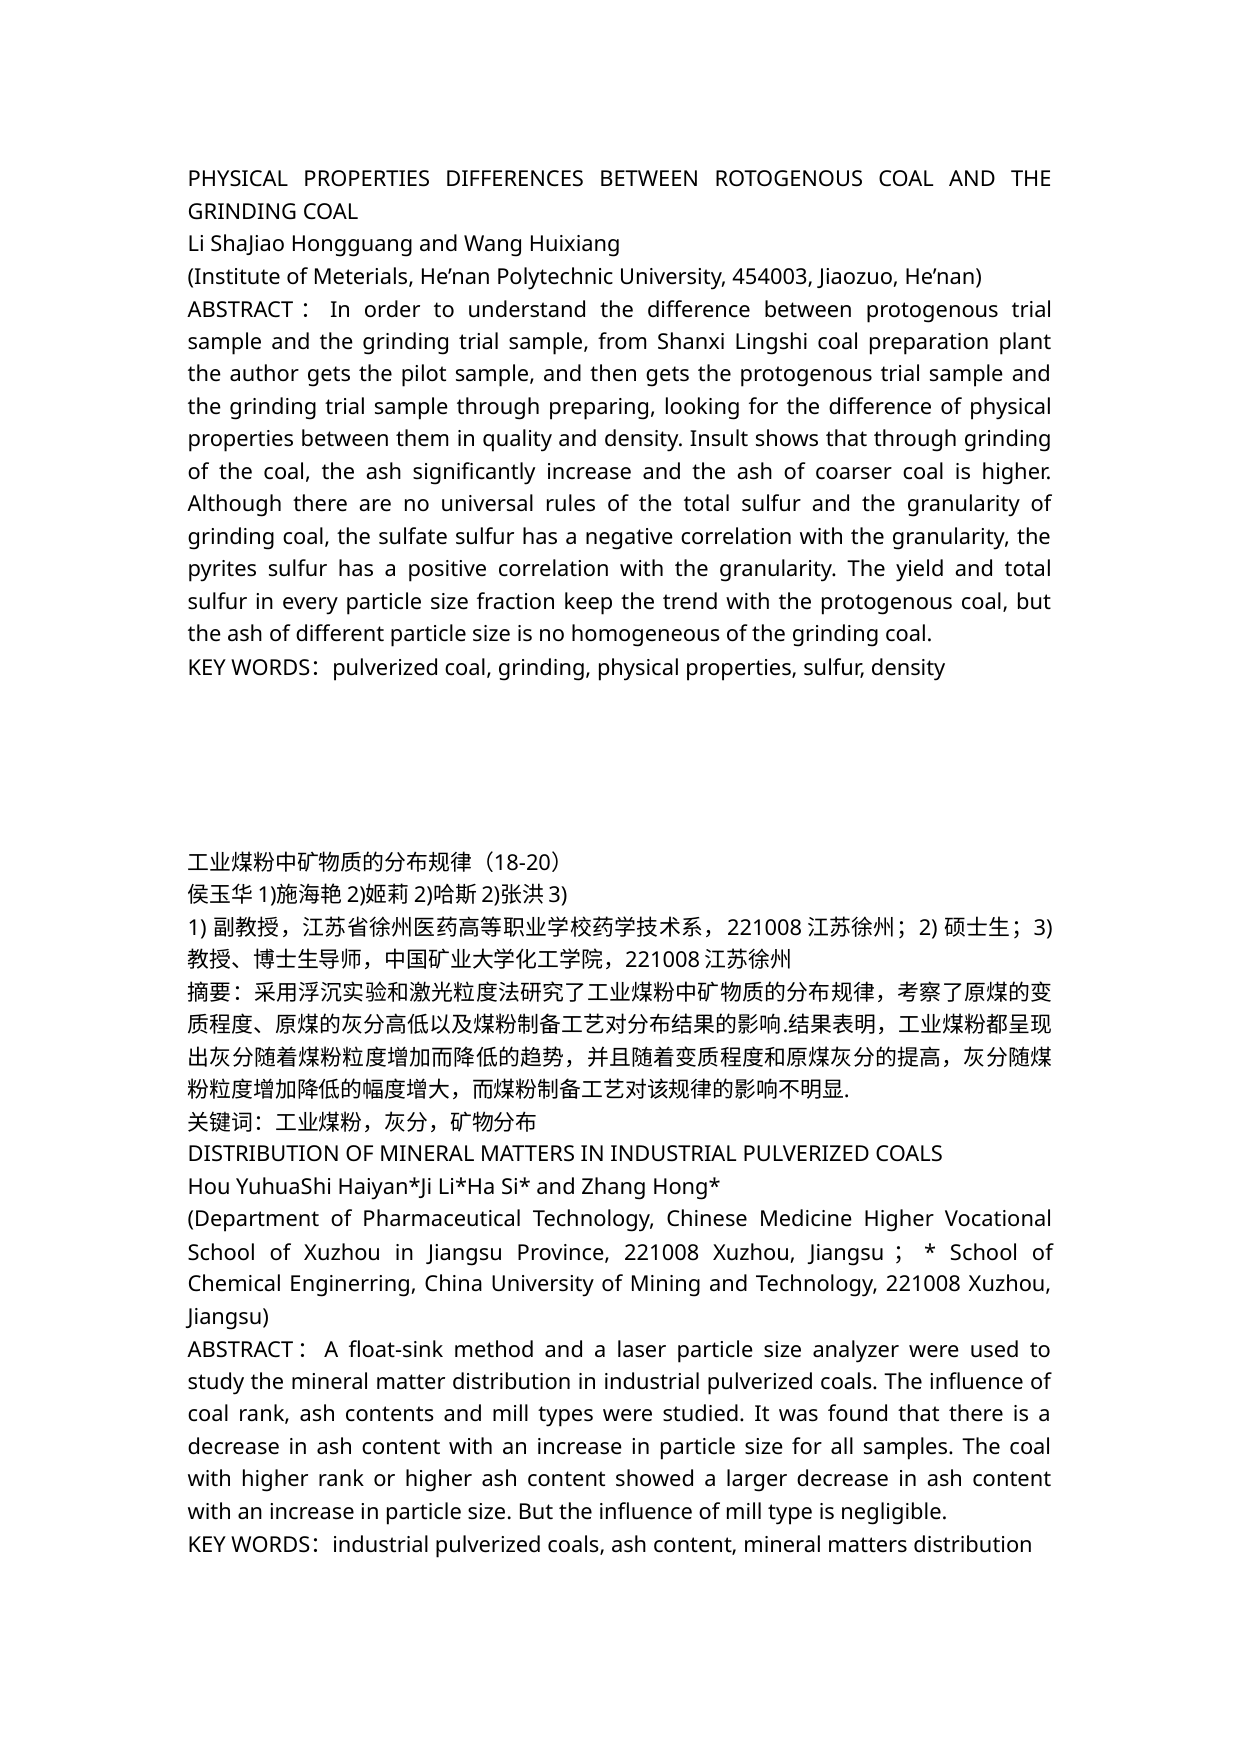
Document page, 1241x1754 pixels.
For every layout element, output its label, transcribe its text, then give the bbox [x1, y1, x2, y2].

text (Department of Pharmaceutical Technology, Chinese Medicine Higher Vocational School of Xuzhou in Jiangsu Province, 221008 Xuzhou, Jiangsu；* School of Chemical Enginerring, China University of Mining and Technology, 221008 Xuzhou, Jiangsu) [187, 1202, 1053, 1332]
text KEY WORDS：pulverized coal, grinding, physical properties, sulfur, density [187, 649, 1053, 682]
text (Institute of Meterials, He’nan Polytechnic University, 454003, Jiaozuo, He’nan) [187, 259, 1053, 292]
text ABSTRACT：A float-sink method and a laser particle size analyzer were used to study the mineral matter distribution in industrial pulverized coals. The influence of coal rank, ash contents and mill types were studied. It was found that there is a decrease in ash content with an increase in particle size for all samples. The coal with higher rank or higher ash content showed a larger decrease in ash content with an increase in particle size. But the influence of mill type is negligible. [187, 1332, 1053, 1527]
text 1) 副教授，江苏省徐州医药高等职业学校药学技术系，221008江苏徐州；2) 硕士生；3) 教授、博士生导师，中国矿业大学化工学院，221008江苏徐州 [187, 909, 1053, 974]
text DISTRIBUTION OF MINERAL MATTERS IN INDUSTRIAL PULVERIZED COALS [187, 1137, 1053, 1169]
text 工业煤粉中矿物质的分布规律（18-20） [187, 844, 1053, 877]
text ABSTRACT：In order to understand the difference between protogenous trial sample and the grinding trial sample, from Shanxi Lingshi coal preparation plant the author gets the pilot sample, and then gets the protogenous trial sample and the grinding trial sample through preparing, looking for the difference of physical properties between them in quality and density. Insult shows that through grinding of the coal, the ash significantly increase and the ash of coarser coal is higher. Although there are no universal rules of the total sulfur and the granularity of grinding coal, the sulfate sulfur has a negative correlation with the granularity, the pyrites sulfur has a positive correlation with the granularity. The yield and total sulfur in every particle size fraction keep the trend with the protogenous coal, but the ash of different particle size is no homogeneous of the grinding coal. [187, 292, 1053, 649]
text Hou YuhuaShi Haiyan*Ji Li*Ha Si* and Zhang Hong* [187, 1169, 1053, 1202]
text 侯玉华1)施海艳2)姬莉2)哈斯2)张洪3) [187, 877, 1053, 909]
text PHYSICAL PROPERTIES DIFFERENCES BETWEEN ROTOGENOUS COAL AND THE GRINDING COAL [187, 162, 1053, 227]
text 摘要：采用浮沉实验和激光粒度法研究了工业煤粉中矿物质的分布规律，考察了原煤的变质程度、原煤的灰分高低以及煤粉制备工艺对分布结果的影响.结果表明，工业煤粉都呈现出灰分随着煤粉粒度增加而降低的趋势，并且随着变质程度和原煤灰分的提高，灰分随煤粉粒度增加降低的幅度增大，而煤粉制备工艺对该规律的影响不明显. [187, 974, 1053, 1104]
text Li ShaJiao Hongguang and Wang Huixiang [187, 227, 1053, 259]
text KEY WORDS：industrial pulverized coals, ash content, mineral matters distribution [187, 1527, 1053, 1559]
text 关键词：工业煤粉，灰分，矿物分布 [187, 1104, 1053, 1137]
